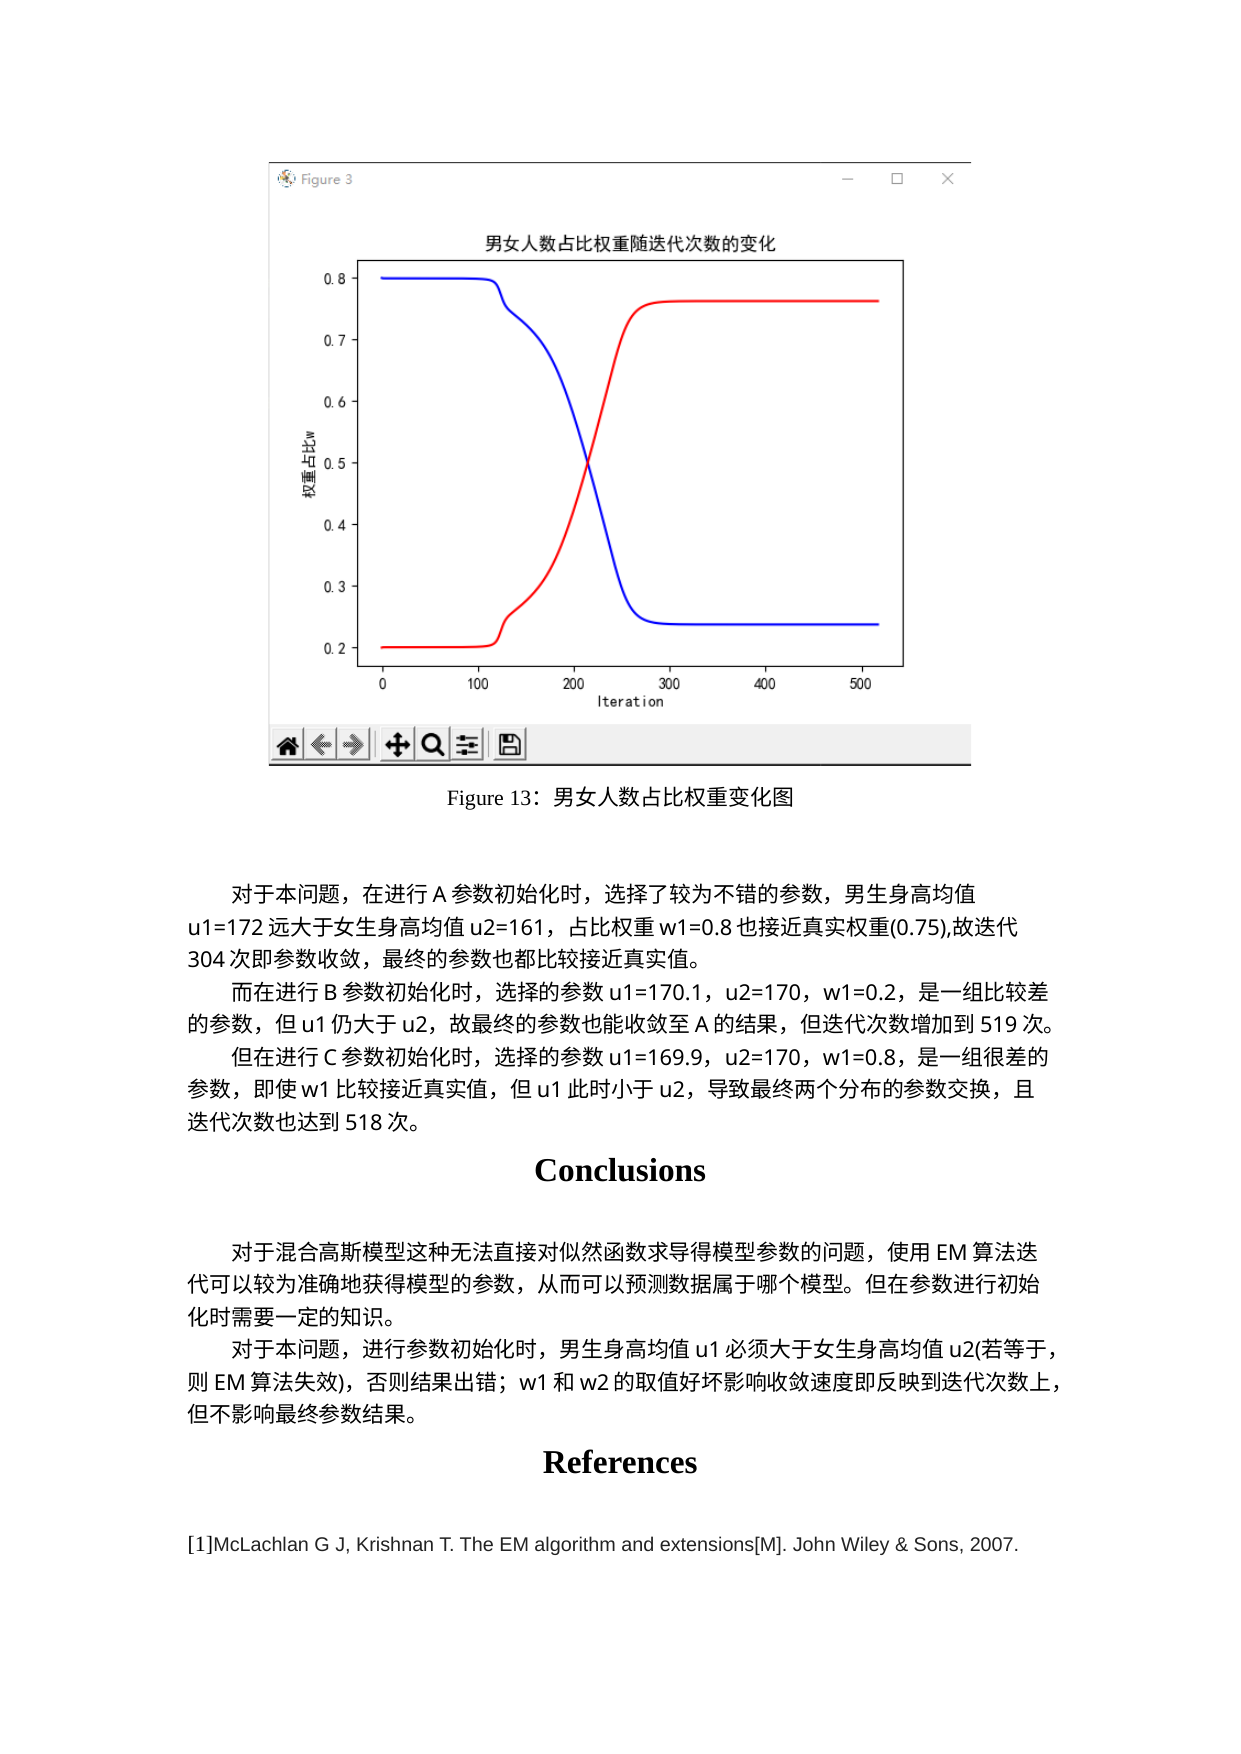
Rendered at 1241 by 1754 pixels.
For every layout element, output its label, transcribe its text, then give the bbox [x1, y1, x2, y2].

text 对于本问题，在进行A参数初始化时，选择了较为不错的参数，男生身高均值u1=172远大于女生身高均值u2=161，占比权重w1=0.8也接近真实权重(0.75),故迭代304次即参数收敛，最终的参数也都比较接近真实值。 [187, 877, 1053, 974]
text References [187, 1429, 1053, 1494]
text 而在进行B参数初始化时，选择的参数u1=170.1，u2=170，w1=0.2，是一组比较差的参数，但u1仍大于u2，故最终的参数也能收敛至A的结果，但迭代次数增加到519次。 [187, 974, 1053, 1039]
text 但在进行C参数初始化时，选择的参数u1=169.9，u2=170，w1=0.8，是一组很差的参数，即使w1比较接近真实值，但u1此时小于u2，导致最终两个分布的参数交换，且迭代次数也达到518次。 [187, 1039, 1053, 1137]
text [1]McLachlan G J, Krishnan T. The EM algorithm and extensions[M]. John Wiley & Sons, 2007. [187, 1527, 1053, 1559]
text Conclusions [187, 1137, 1053, 1202]
text 对于本问题，进行参数初始化时，男生身高均值u1必须大于女生身高均值u2(若等于，则EM算法失效)，否则结果出错；w1和w2的取值好坏影响收敛速度即反映到迭代次数上，但不影响最终参数结果。 [187, 1332, 1053, 1429]
picture [268, 162, 972, 766]
text Figure 13：男女人数占比权重变化图 [187, 779, 1053, 812]
text 对于混合高斯模型这种无法直接对似然函数求导得模型参数的问题，使用EM算法迭代可以较为准确地获得模型的参数，从而可以预测数据属于哪个模型。但在参数进行初始化时需要一定的知识。 [187, 1234, 1053, 1332]
